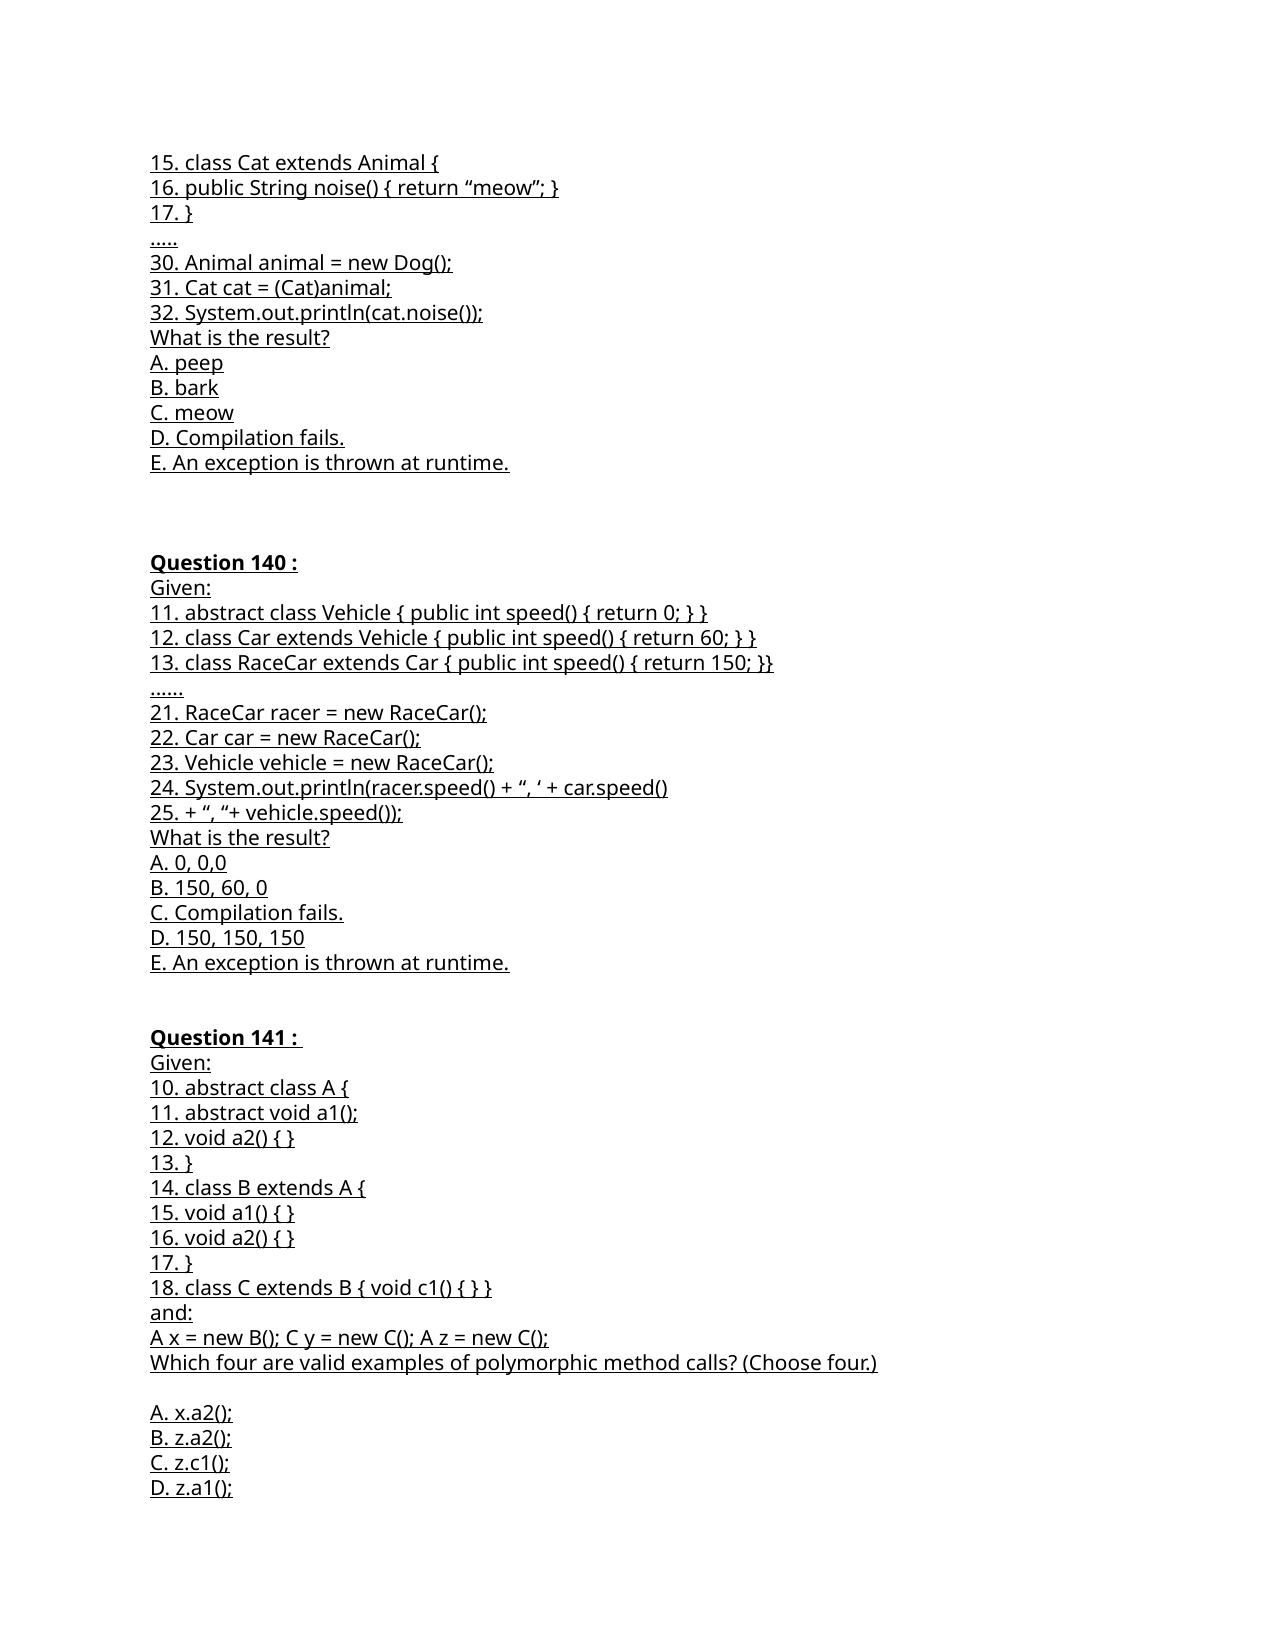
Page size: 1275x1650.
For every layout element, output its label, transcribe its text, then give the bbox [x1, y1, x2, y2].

text 30. Animal animal = new Dog(); [150, 250, 1125, 275]
text C. meow [150, 400, 1125, 425]
text ...... [150, 675, 1125, 700]
text and: [150, 1300, 1125, 1325]
text 15. class Cat extends Animal { [150, 150, 1125, 175]
text 15. void a1() { } [150, 1200, 1125, 1225]
text What is the result? [150, 825, 1125, 850]
text D. 150, 150, 150 [150, 925, 1125, 950]
text 13. } [150, 1150, 1125, 1175]
text C. Compilation fails. [150, 900, 1125, 925]
text 14. class B extends A { [150, 1175, 1125, 1200]
text 11. abstract void a1(); [150, 1100, 1125, 1125]
text C. z.c1(); [150, 1450, 1125, 1475]
text Question 141 : [150, 1025, 1125, 1050]
text Which four are valid examples of polymorphic method calls? (Choose four.) [150, 1350, 1125, 1375]
text B. 150, 60, 0 [150, 875, 1125, 900]
text What is the result? [150, 325, 1125, 350]
text Given: [150, 575, 1125, 600]
text D. z.a1(); [150, 1475, 1125, 1500]
text B. bark [150, 375, 1125, 400]
text E. An exception is thrown at runtime. [150, 450, 1125, 475]
text Question 140 : [150, 550, 1125, 575]
text 13. class RaceCar extends Car { public int speed() { return 150; }} [150, 650, 1125, 675]
text 22. Car car = new RaceCar(); [150, 725, 1125, 750]
text 16. void a2() { } [150, 1225, 1125, 1250]
text 10. abstract class A { [150, 1075, 1125, 1100]
text 24. System.out.println(racer.speed() + “, ‘ + car.speed() [150, 775, 1125, 800]
text 31. Cat cat = (Cat)animal; [150, 275, 1125, 300]
text 16. public String noise() { return “meow”; } [150, 175, 1125, 200]
text 12. void a2() { } [150, 1125, 1125, 1150]
text ..... [150, 225, 1125, 250]
text 21. RaceCar racer = new RaceCar(); [150, 700, 1125, 725]
text 17. } [150, 200, 1125, 225]
text 23. Vehicle vehicle = new RaceCar(); [150, 750, 1125, 775]
text 11. abstract class Vehicle { public int speed() { return 0; } } [150, 600, 1125, 625]
text Given: [150, 1050, 1125, 1075]
text 12. class Car extends Vehicle { public int speed() { return 60; } } [150, 625, 1125, 650]
text B. z.a2(); [150, 1425, 1125, 1450]
text A. peep [150, 350, 1125, 375]
text 18. class C extends B { void c1() { } } [150, 1275, 1125, 1300]
text A. 0, 0,0 [150, 850, 1125, 875]
text 25. + “, “+ vehicle.speed()); [150, 800, 1125, 825]
text 17. } [150, 1250, 1125, 1275]
text D. Compilation fails. [150, 425, 1125, 450]
text A x = new B(); C y = new C(); A z = new C(); [150, 1325, 1125, 1350]
text E. An exception is thrown at runtime. [150, 950, 1125, 975]
text A. x.a2(); [150, 1400, 1125, 1425]
text 32. System.out.println(cat.noise()); [150, 300, 1125, 325]
